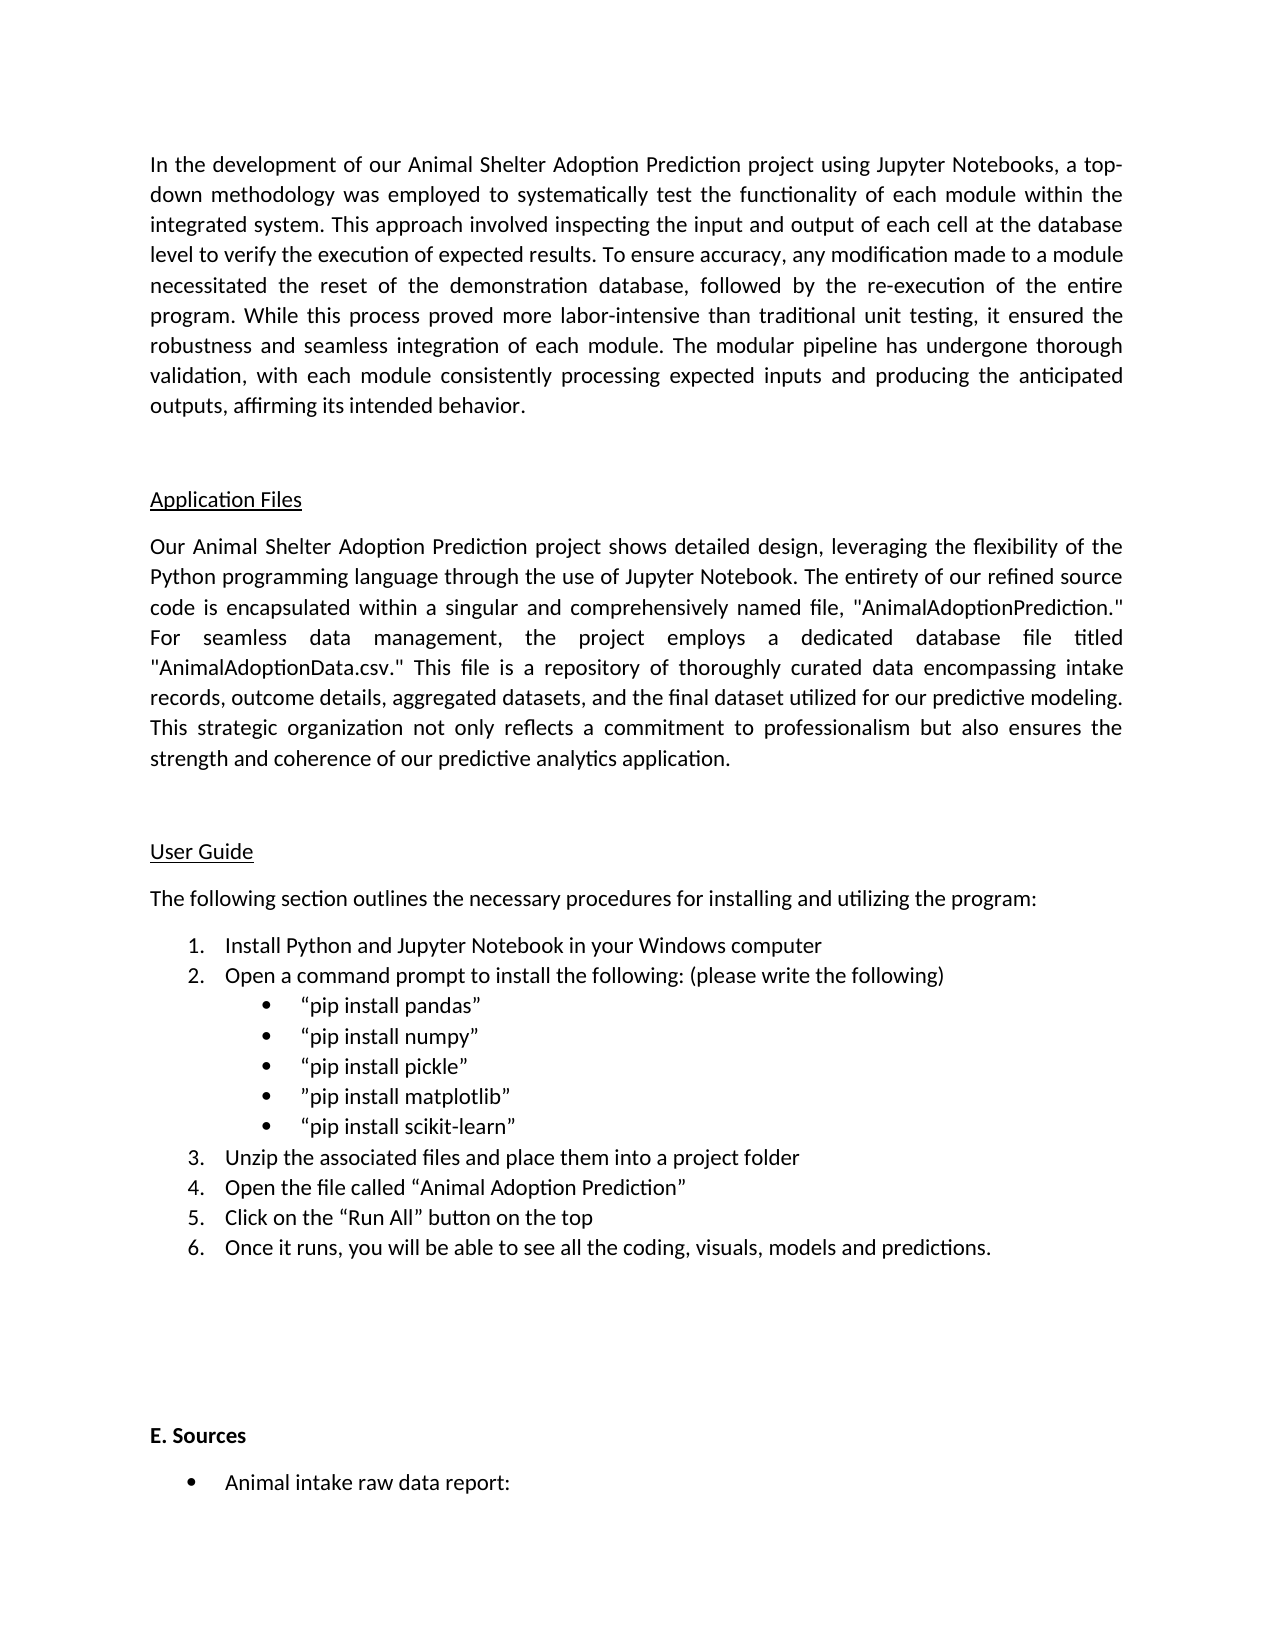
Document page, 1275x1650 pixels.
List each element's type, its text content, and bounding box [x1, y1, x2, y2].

list “pip install pandas” [262, 992, 1125, 1020]
list Animal intake raw data report: [187, 1468, 1125, 1496]
text User Guide [150, 837, 1125, 866]
list “pip install scikit-learn” [262, 1112, 1125, 1141]
list Open a command prompt to install the following: (please write the following) [187, 961, 1125, 989]
text In the development of our Animal Shelter Adoption Prediction project using Jupyter Notebooks, a top-down methodology was employed to systematically test the functionality of each module within the integrated system. This approach involved inspecting the input and output of each cell at the database level to verify the execution of expected results. To ensure accuracy, any modification made to a module necessitated the reset of the demonstration database, followed by the re-execution of the entire program. While this process proved more labor-intensive than traditional unit testing, it ensured the robustness and seamless integration of each module. The modular pipeline has undergone thorough validation, with each module consistently processing expected inputs and producing the anticipated outputs, affirming its intended behavior. [150, 150, 1125, 420]
list “pip install pickle” [262, 1052, 1125, 1080]
list Install Python and Jupyter Notebook in your Windows computer [187, 931, 1125, 959]
list Once it runs, you will be able to see all the coding, visuals, models and predictions. [187, 1233, 1125, 1261]
text Our Animal Shelter Adoption Prediction project shows detailed design, leveraging the flexibility of the Python programming language through the use of Jupyter Notebook. The entirety of our refined source code is encapsulated within a singular and comprehensively named file, "AnimalAdoptionPrediction." For seamless data management, the project employs a dedicated database file titled "AnimalAdoptionData.csv." This file is a repository of thoroughly curated data encompassing intake records, outcome details, aggregated datasets, and the final dataset utilized for our predictive modeling. This strategic organization not only reflects a commitment to professionalism but also ensures the strength and coherence of our predictive analytics application. [150, 532, 1125, 772]
list “pip install numpy” [262, 1022, 1125, 1050]
list Unzip the associated files and place them into a project folder [187, 1143, 1125, 1171]
list Click on the “Run All” button on the top [187, 1203, 1125, 1231]
list ”pip install matplotlib” [262, 1082, 1125, 1110]
text The following section outlines the necessary procedures for installing and utilizing the program: [150, 884, 1125, 912]
list Open the file called “Animal Adoption Prediction” [187, 1173, 1125, 1201]
text E. Sources [150, 1421, 1125, 1449]
text Application Files [150, 485, 1125, 513]
